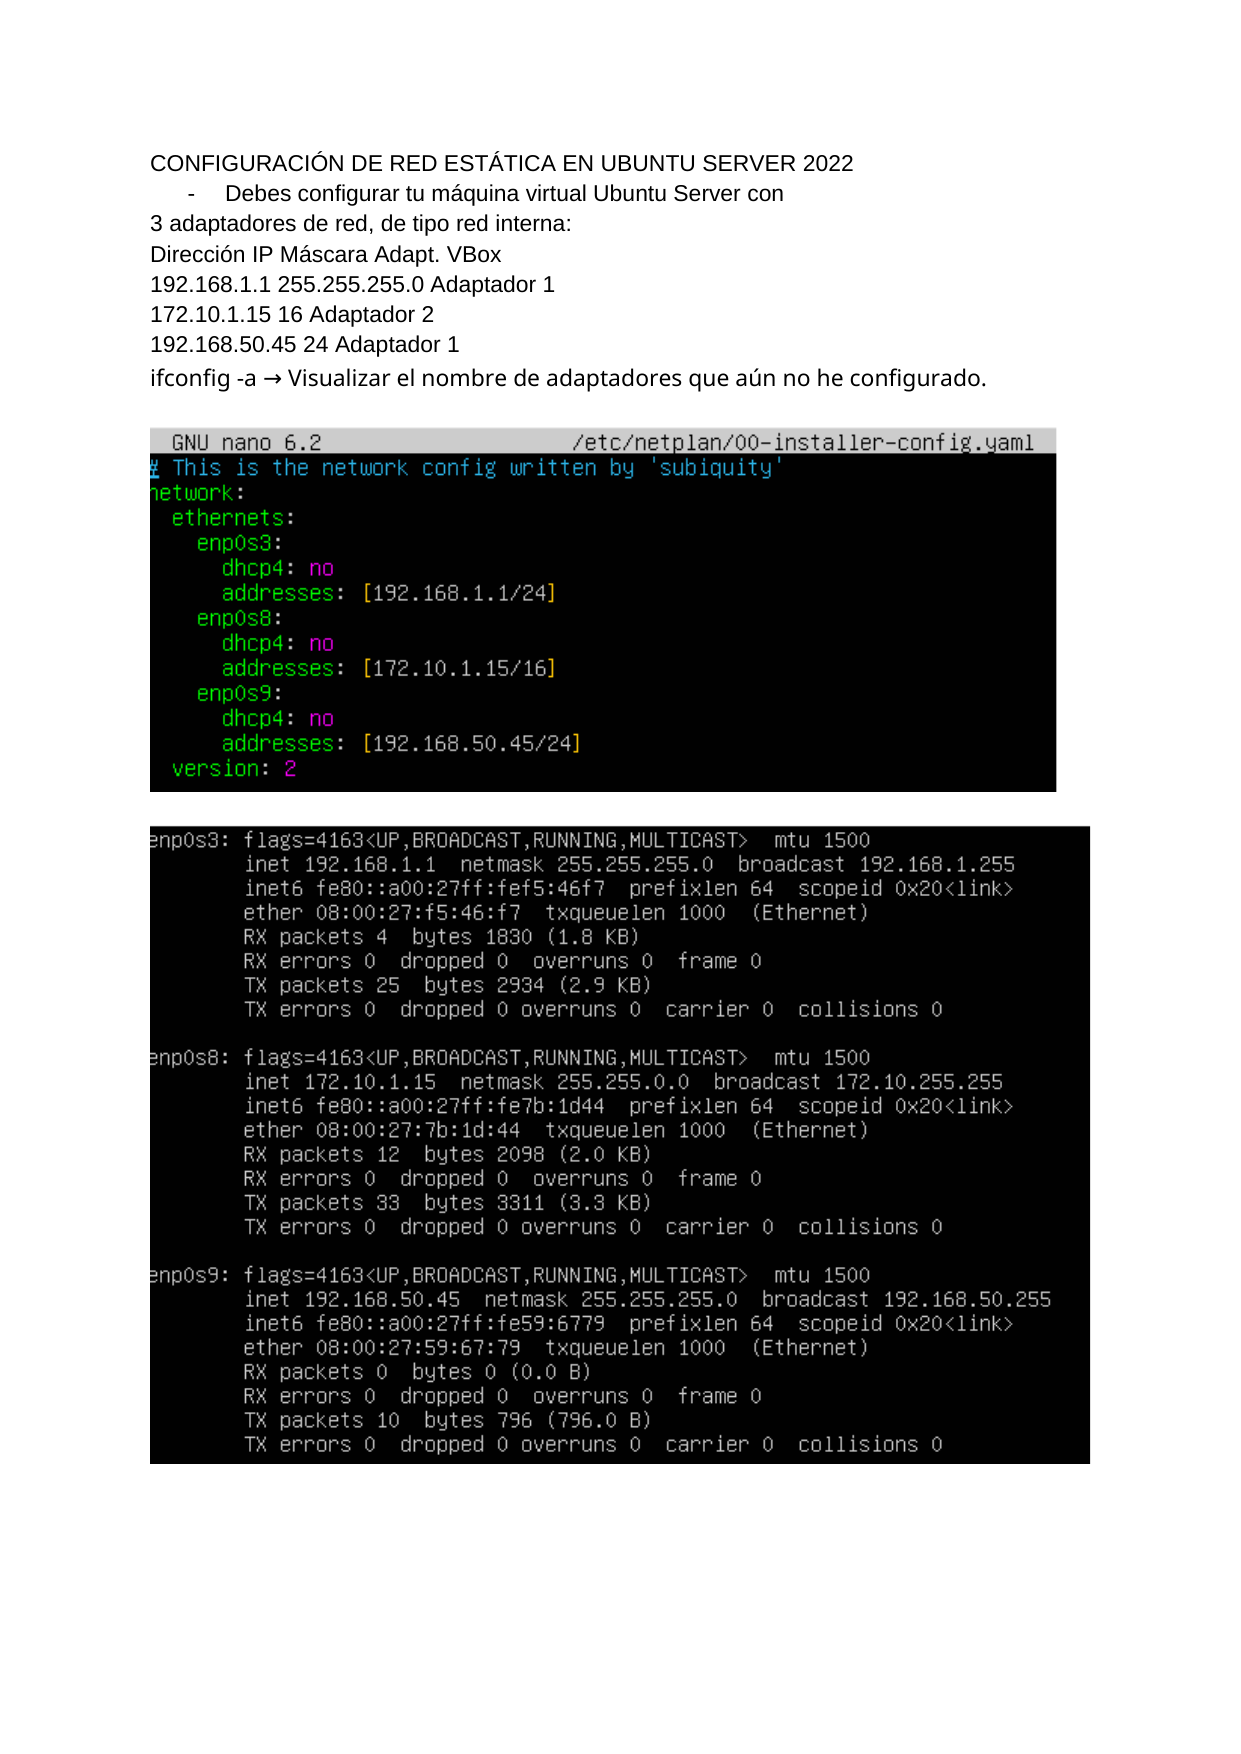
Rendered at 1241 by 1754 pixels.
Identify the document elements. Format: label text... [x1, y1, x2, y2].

text 192.168.50.45 24 Adaptador 1 [150, 331, 1090, 358]
text 3 adaptadores de red, de tipo red interna: [150, 210, 1090, 237]
text 192.168.1.1 255.255.255.0 Adaptador 1 [150, 271, 1090, 297]
text CONFIGURACIÓN DE RED ESTÁTICA EN UBUNTU SERVER 2022 [150, 150, 1090, 176]
text Dirección IP Máscara Adapt. VBox [150, 241, 1090, 267]
list Debes configurar tu máquina virtual Ubuntu Server con [187, 180, 1090, 207]
text 172.10.1.15 16 Adaptador 2 [150, 301, 1090, 327]
picture [150, 825, 1091, 1464]
text ifconfig -a → Visualizar el nombre de adaptadores que aún no he configurado. [150, 361, 1090, 393]
picture [150, 427, 1057, 792]
